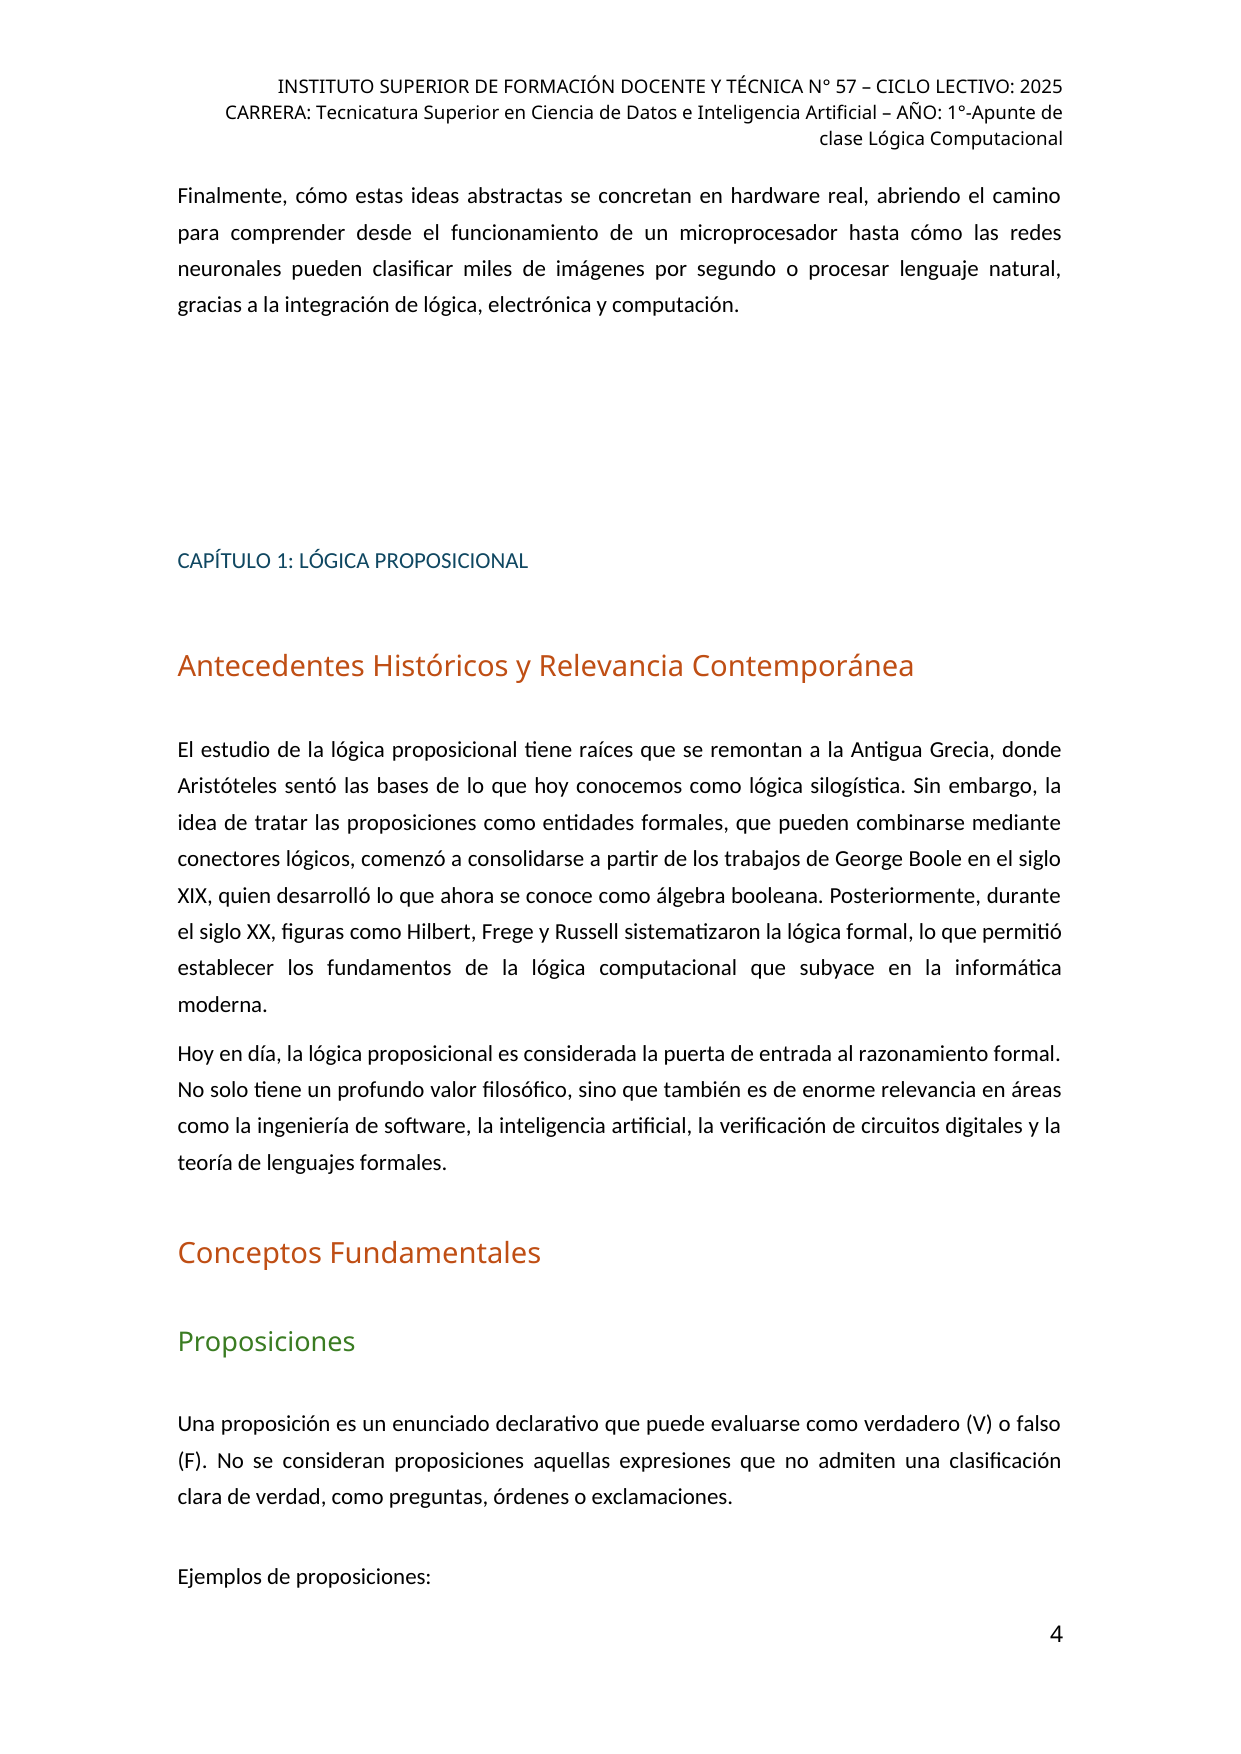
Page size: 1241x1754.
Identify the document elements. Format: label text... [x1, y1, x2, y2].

text Hoy en día, la lógica proposicional es considerada la puerta de entrada al razonamiento formal. No solo tiene un profundo valor filosófico, sino que también es de enorme relevancia en áreas como la ingeniería de software, la inteligencia artificial, la verificación de circuitos digitales y la teoría de lenguajes formales. [177, 1039, 1063, 1176]
subtitle Conceptos Fundamentales [177, 1232, 1063, 1272]
text El estudio de la lógica proposicional tiene raíces que se remontan a la Antigua Grecia, donde Aristóteles sentó las bases de lo que hoy conocemos como lógica silogística. Sin embargo, la idea de tratar las proposiciones como entidades formales, que pueden combinarse mediante conectores lógicos, comenzó a consolidarse a partir de los trabajos de George Boole en el siglo XIX, quien desarrolló lo que ahora se conoce como álgebra booleana. Posteriormente, durante el siglo XX, figuras como Hilbert, Frege y Russell sistematizaron la lógica formal, lo que permitió establecer los fundamentos de la lógica computacional que subyace en la informática moderna. [177, 735, 1063, 1018]
text Ejemplos de proposiciones: [177, 1562, 1063, 1590]
subtitle CAPÍTULO 1: LÓGICA PROPOSICIONAL [177, 546, 1063, 574]
text Finalmente, cómo estas ideas abstractas se concretan en hardware real, abriendo el camino para comprender desde el funcionamiento de un microprocesador hasta cómo las redes neuronales pueden clasificar miles de imágenes por segundo o procesar lenguaje natural, gracias a la integración de lógica, electrónica y computación. [177, 182, 1063, 319]
subtitle Proposiciones [177, 1322, 1063, 1359]
subtitle Antecedentes Históricos y Relevancia Contemporánea [177, 645, 1063, 685]
text Una proposición es un enunciado declarativo que puede evaluarse como verdadero (V) o falso (F). No se consideran proposiciones aquellas expresiones que no admiten una clasificación clara de verdad, como preguntas, órdenes o exclamaciones. [177, 1409, 1063, 1510]
